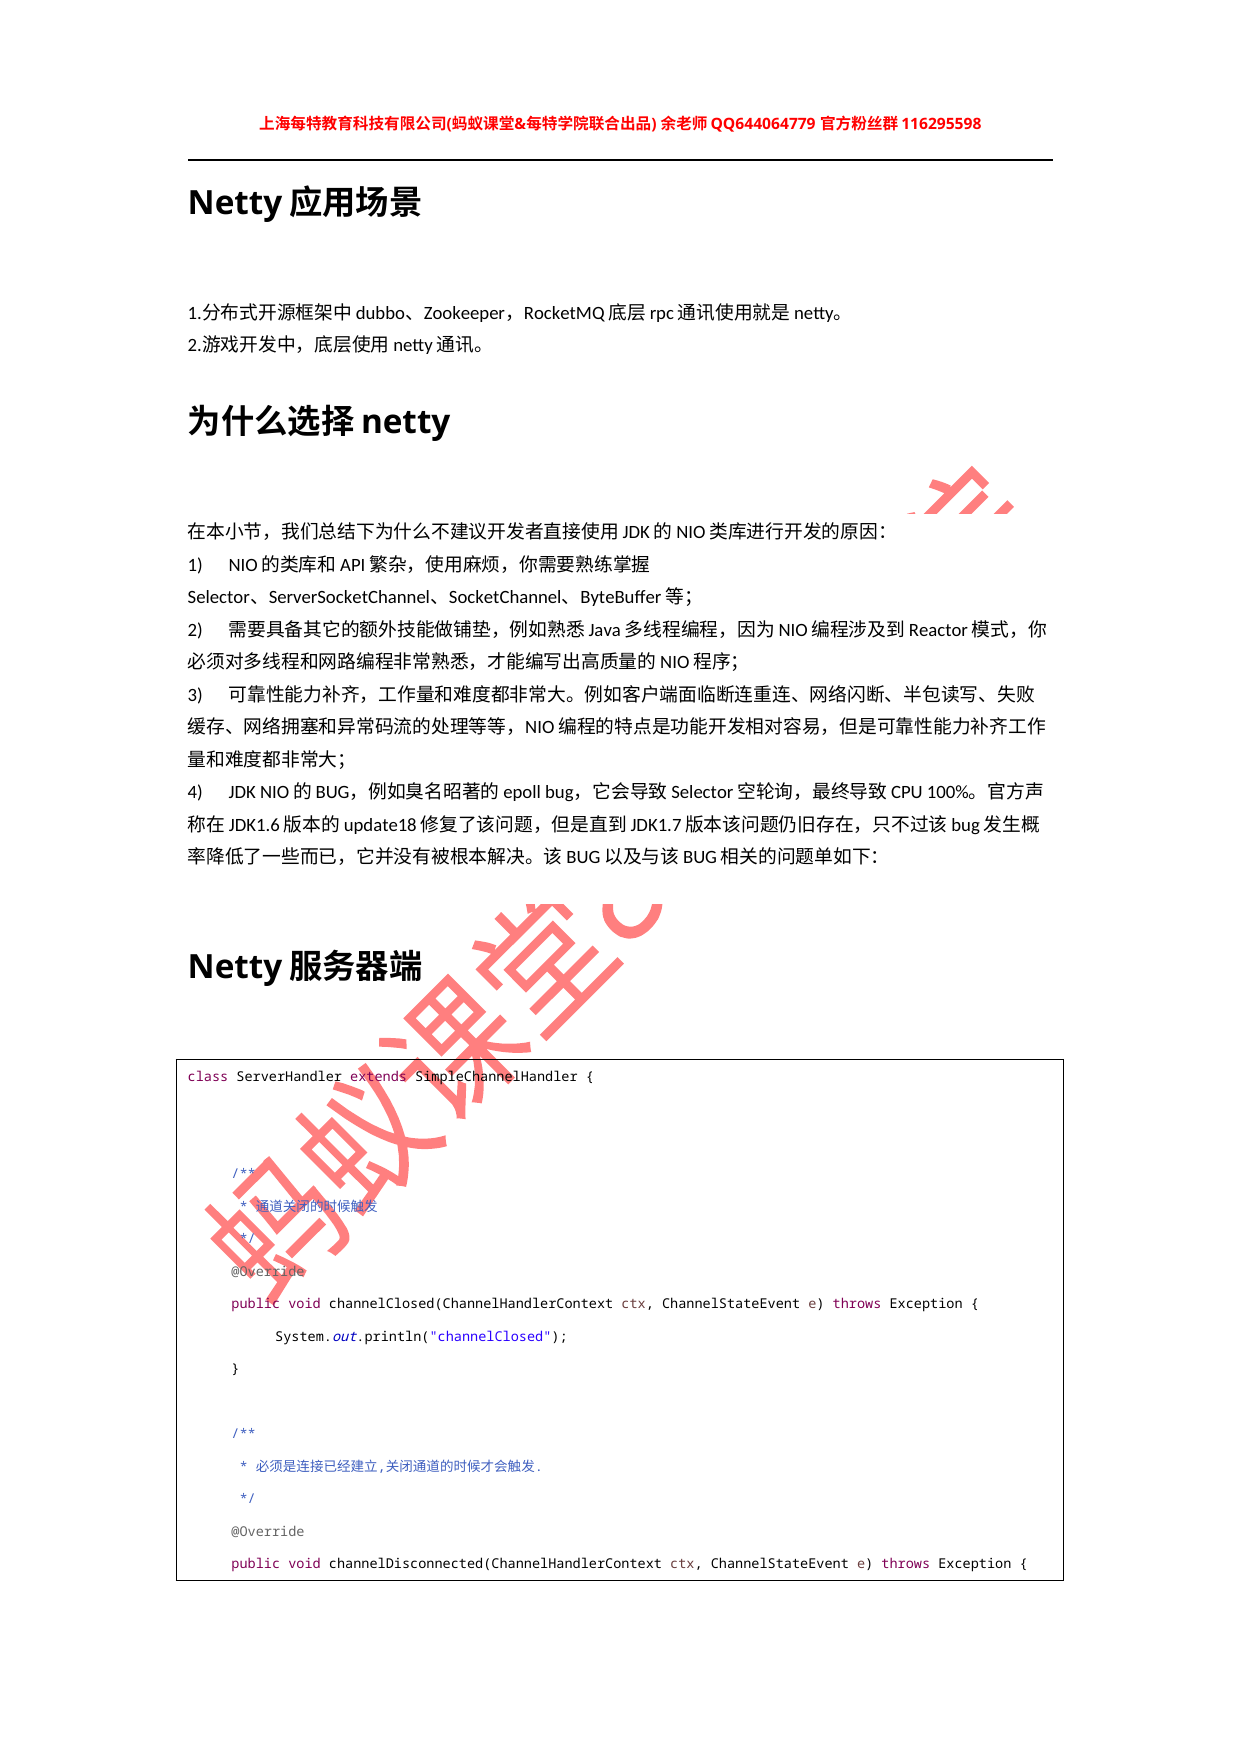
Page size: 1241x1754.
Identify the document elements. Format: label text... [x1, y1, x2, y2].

text 2) 需要具备其它的额外技能做铺垫，例如熟悉Java多线程编程，因为NIO编程涉及到Reactor模式，你必须对多线程和网路编程非常熟悉，才能编写出高质量的NIO程序； [187, 612, 1053, 677]
subtitle Netty服务器端 [187, 931, 1053, 996]
text 3) 可靠性能力补齐，工作量和难度都非常大。例如客户端面临断连重连、网络闪断、半包读写、失败缓存、网络拥塞和异常码流的处理等等，NIO编程的特点是功能开发相对容易，但是可靠性能力补齐工作量和难度都非常大； [187, 677, 1053, 774]
text 在本小节，我们总结下为什么不建议开发者直接使用JDK的NIO类库进行开发的原因： [187, 514, 1053, 547]
subtitle 为什么选择netty [187, 387, 1053, 452]
subtitle Netty应用场景 [187, 167, 1053, 232]
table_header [177, 1060, 1063, 1580]
text 1) NIO的类库和API繁杂，使用麻烦，你需要熟练掌握Selector、ServerSocketChannel、SocketChannel、ByteBuffer等； [187, 547, 1053, 612]
text 2.游戏开发中，底层使用netty通讯。 [187, 327, 1053, 360]
text 1.分布式开源框架中dubbo、Zookeeper，RocketMQ底层rpc通讯使用就是netty。 [187, 295, 1053, 327]
text 4) JDK NIO的BUG，例如臭名昭著的epoll bug，它会导致Selector空轮询，最终导致CPU 100%。官方声称在JDK1.6版本的update18修复了该问题，但是直到JDK1.7版本该问题仍旧存在，只不过该bug发生概率降低了一些而已，它并没有被根本解决。该BUG以及与该BUG相关的问题单如下： [187, 774, 1053, 872]
